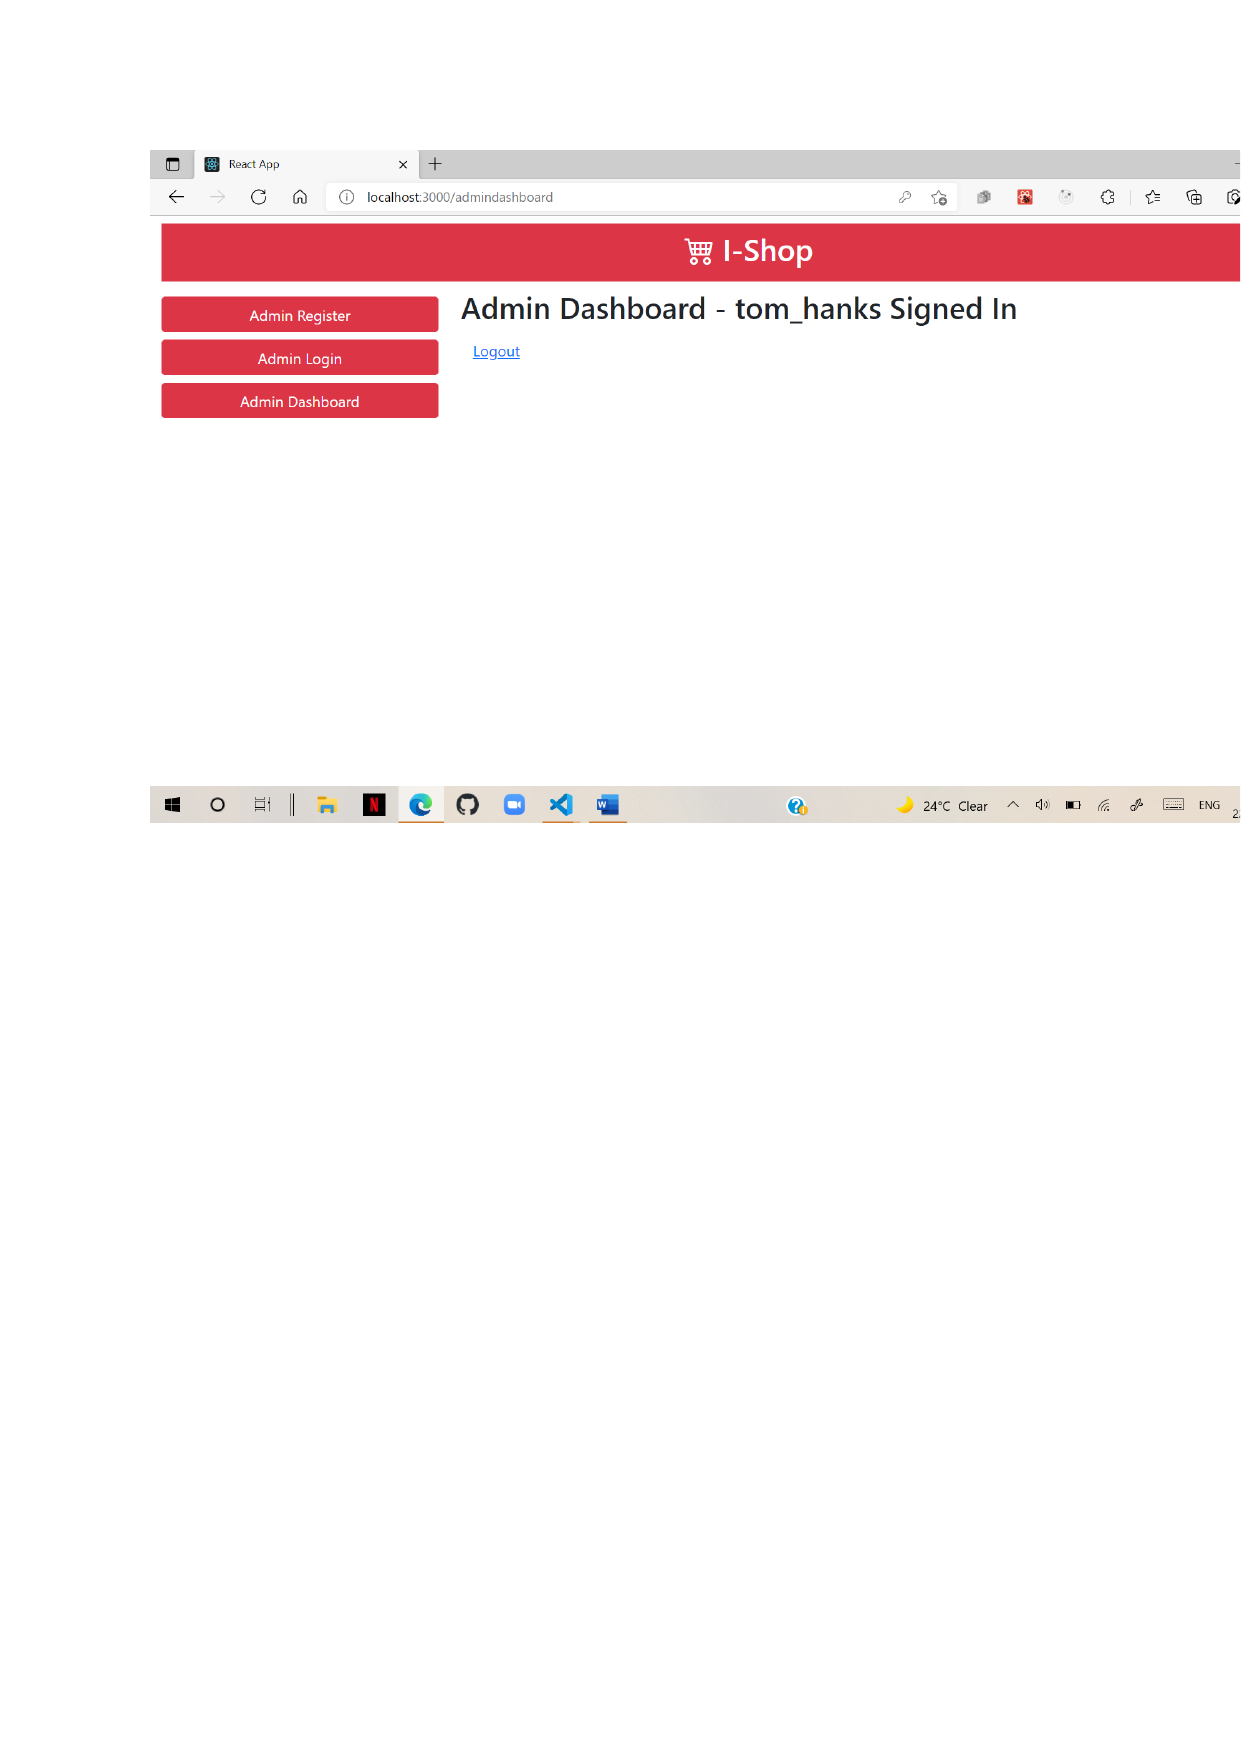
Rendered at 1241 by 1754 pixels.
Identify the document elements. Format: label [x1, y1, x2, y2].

picture [150, 150, 1241, 823]
